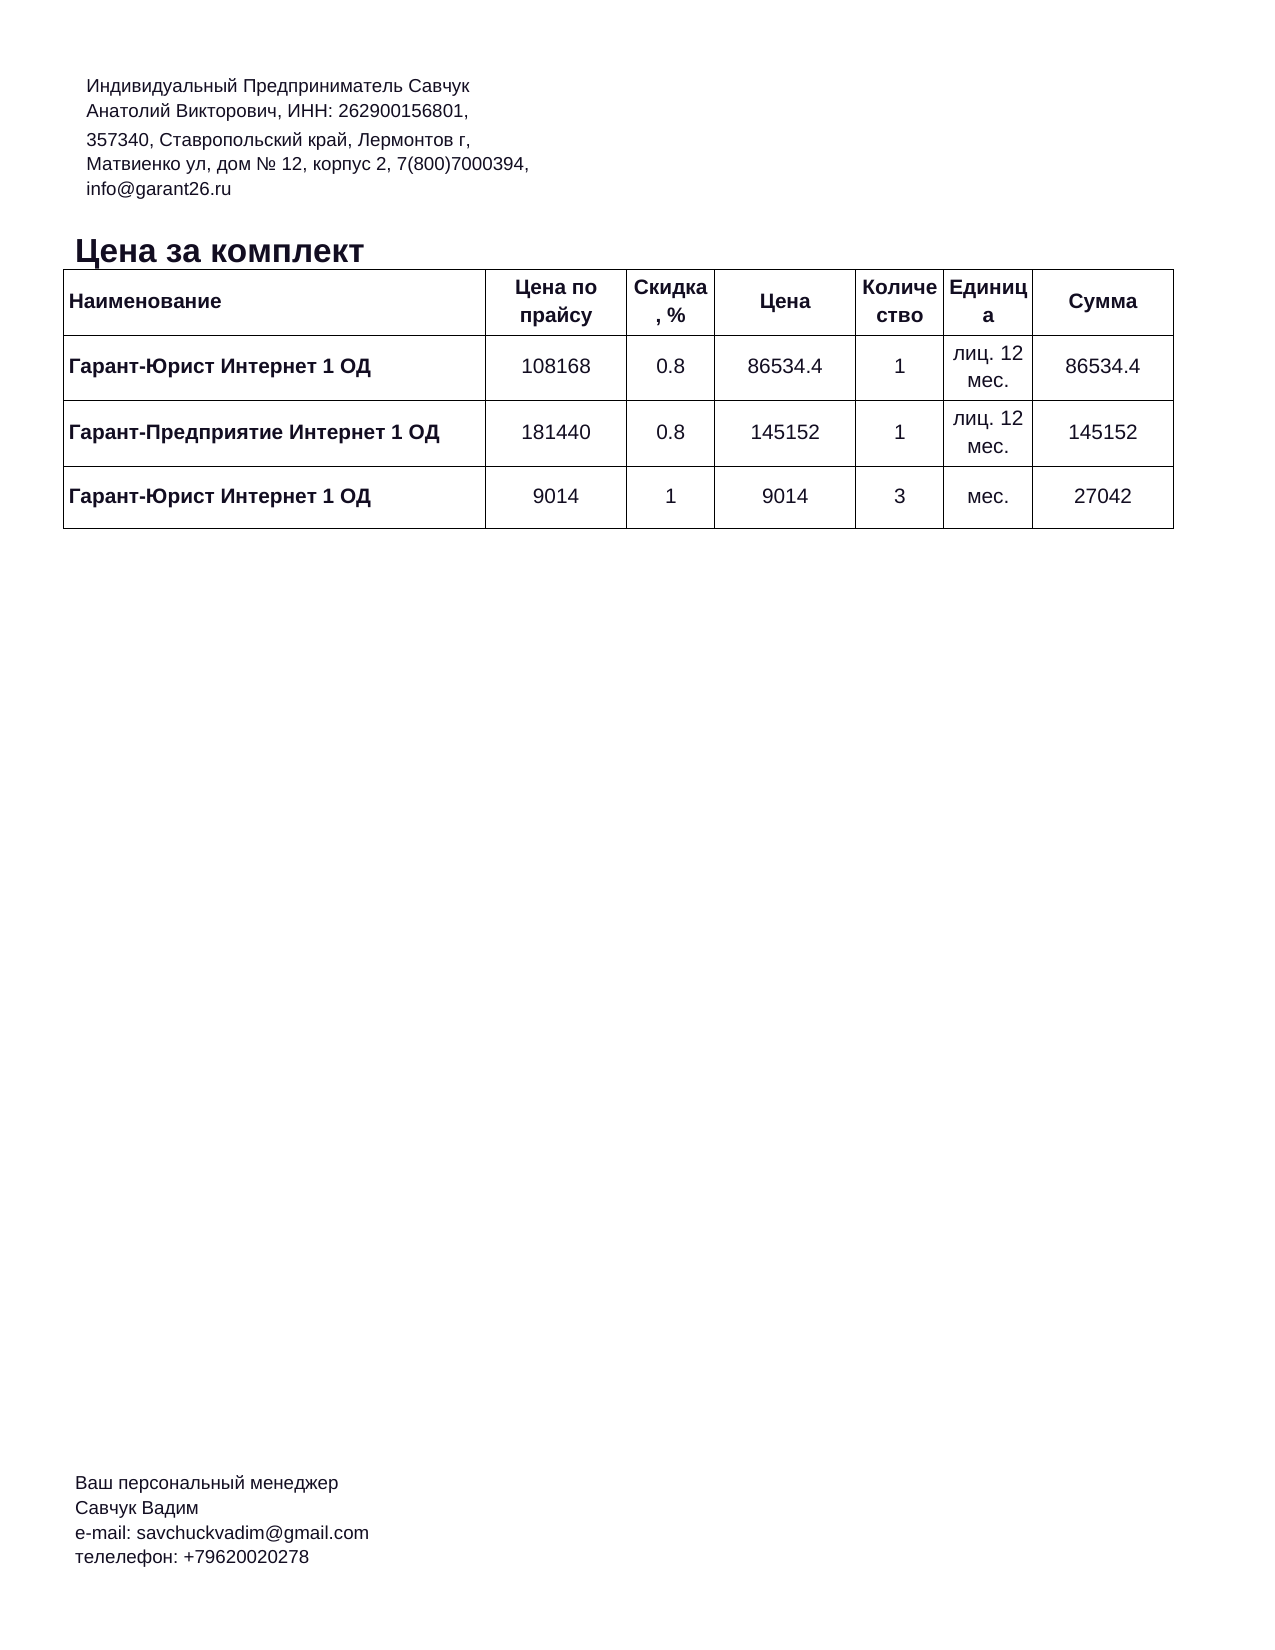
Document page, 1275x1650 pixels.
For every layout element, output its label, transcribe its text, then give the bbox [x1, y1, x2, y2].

table_cell [715, 467, 855, 479]
table_cell [944, 467, 1032, 479]
table_cell [856, 386, 943, 400]
table_cell [629, 417, 712, 450]
table_cell [715, 515, 855, 528]
text Цена за комплект [75, 231, 1200, 269]
table_cell [715, 401, 855, 415]
table_cell [627, 467, 714, 479]
table_cell [717, 351, 853, 385]
table_cell [858, 351, 942, 385]
table_cell [856, 467, 943, 479]
table_cell [66, 351, 483, 385]
table_cell [64, 515, 485, 528]
table_header [64, 270, 485, 284]
table_cell [627, 516, 714, 528]
table_cell [715, 386, 855, 400]
table_cell [486, 401, 626, 466]
table_cell [64, 401, 485, 415]
table_cell [1033, 336, 1173, 400]
table_cell [717, 481, 853, 514]
table_cell [486, 467, 626, 528]
table_cell [1033, 467, 1173, 528]
table_cell [627, 401, 714, 415]
table_cell [717, 417, 853, 450]
table_header [629, 272, 712, 333]
table_cell [629, 351, 712, 385]
table_cell [856, 516, 943, 528]
table_cell [946, 337, 1030, 399]
table_header [715, 270, 855, 284]
table_cell [66, 481, 483, 514]
table_cell [629, 481, 712, 514]
table_cell [715, 336, 855, 350]
table_cell [715, 451, 855, 466]
table_cell [856, 452, 943, 466]
table_cell [64, 451, 485, 466]
table_cell [858, 417, 942, 450]
table_cell [946, 481, 1030, 514]
table_cell [856, 401, 943, 415]
table_cell [627, 336, 714, 350]
table_cell [858, 481, 942, 514]
table_cell [627, 452, 714, 466]
table_cell [64, 386, 485, 400]
table_header [715, 320, 855, 335]
table_cell [64, 467, 485, 479]
table_cell [856, 336, 943, 350]
table_cell [627, 386, 714, 400]
table_cell [1033, 401, 1173, 466]
table_cell [946, 403, 1030, 464]
table_header [488, 272, 624, 333]
table_cell [64, 336, 485, 350]
table_cell [486, 336, 626, 400]
table_cell [66, 417, 483, 450]
table_header [717, 286, 853, 319]
table_header [858, 272, 942, 333]
table_header [1033, 270, 1173, 335]
table_header [946, 272, 1030, 333]
table_header [64, 320, 485, 335]
table_cell [944, 515, 1032, 528]
table_header [66, 286, 483, 319]
